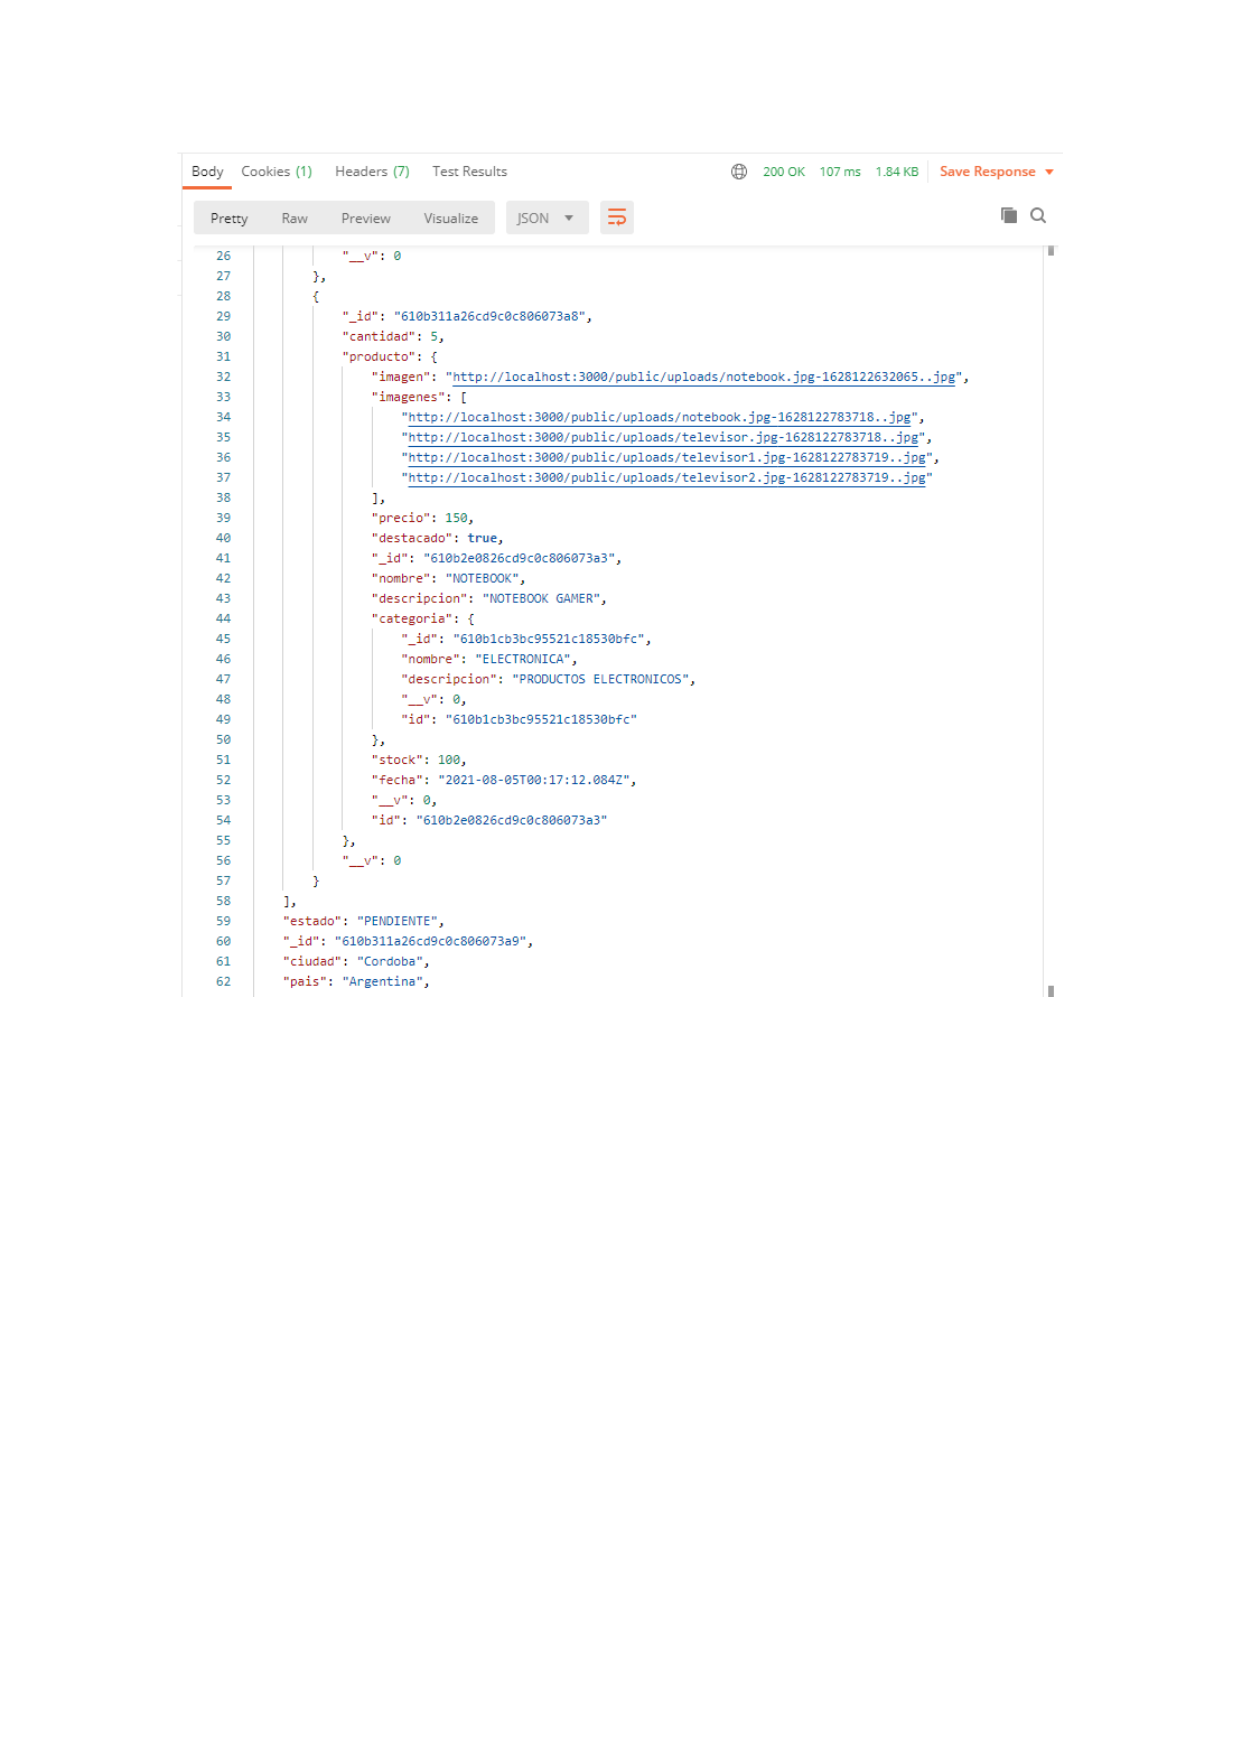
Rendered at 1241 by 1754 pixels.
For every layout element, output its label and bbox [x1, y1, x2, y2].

picture [177, 147, 1063, 997]
